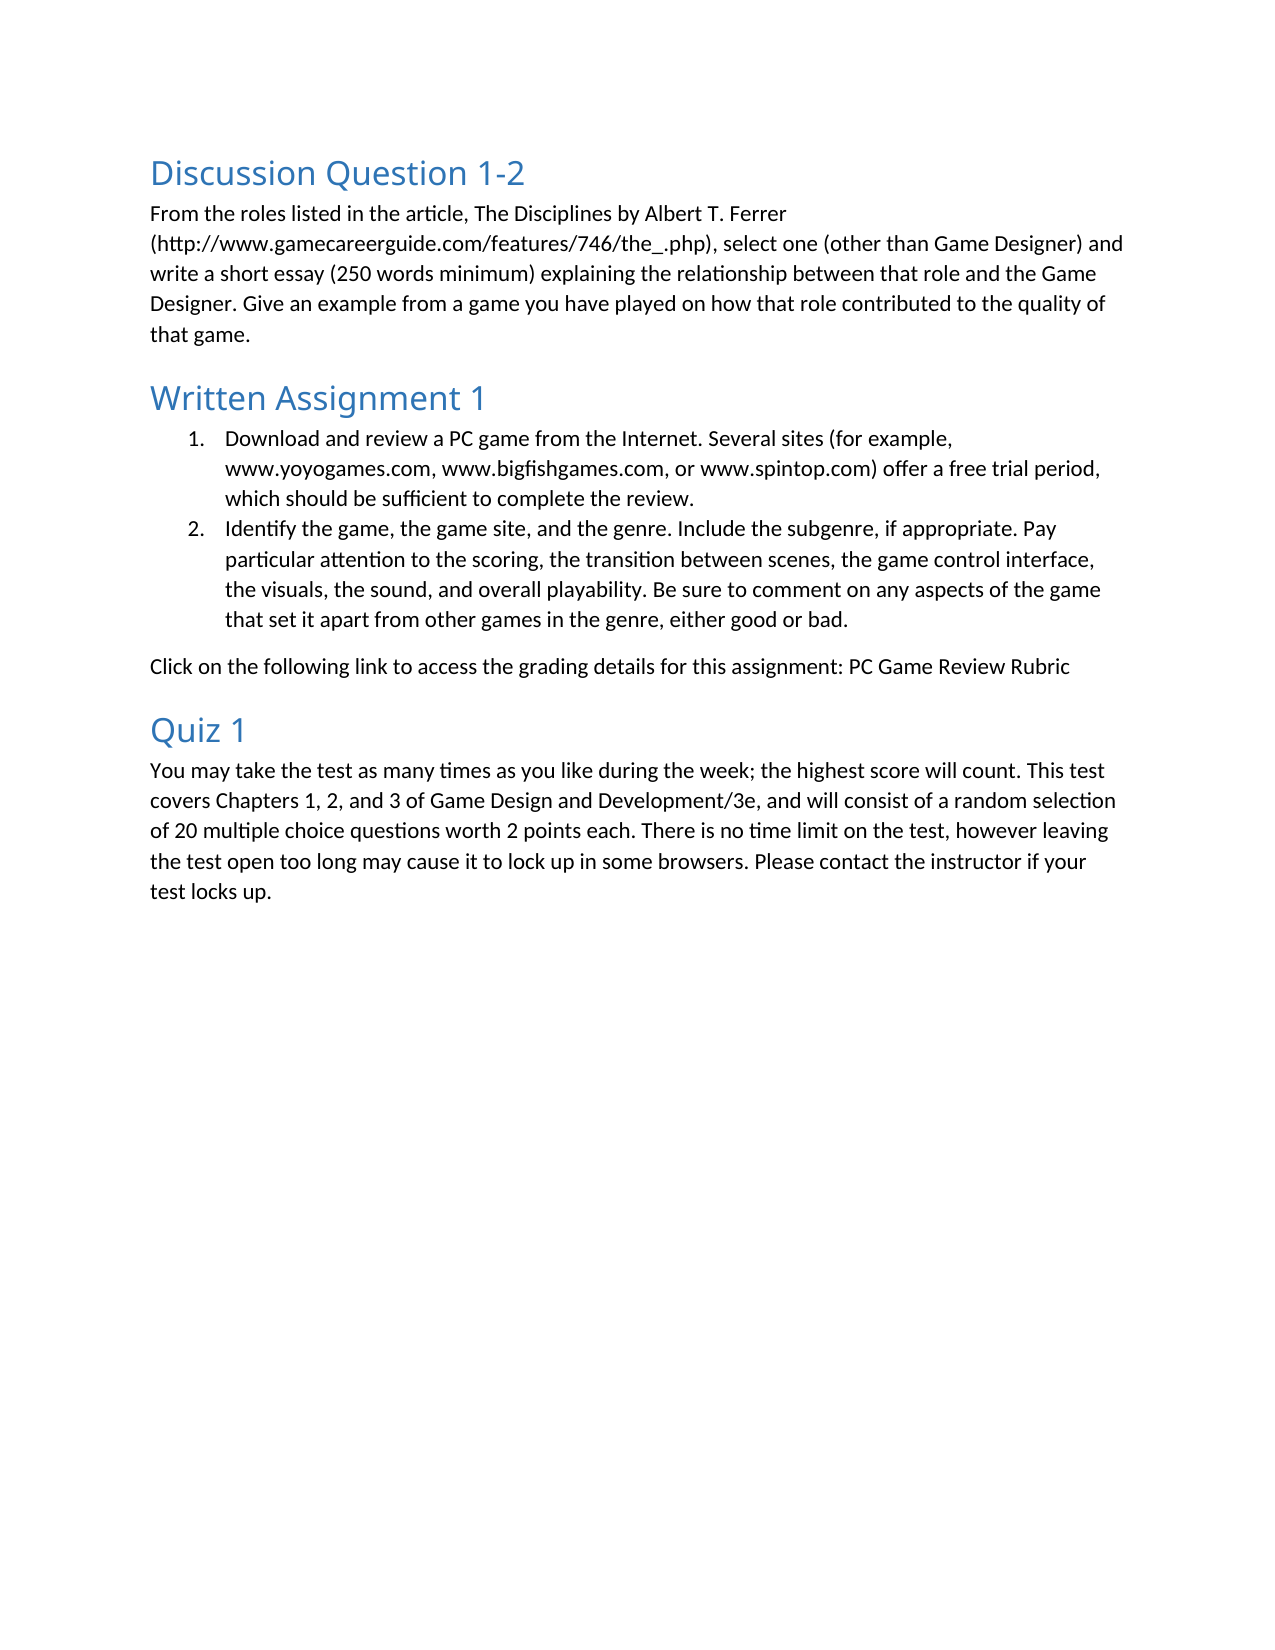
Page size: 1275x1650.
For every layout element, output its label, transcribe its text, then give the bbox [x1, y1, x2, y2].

subtitle Quiz 1 [150, 707, 1125, 753]
subtitle Written Assignment 1 [150, 375, 1125, 420]
text Click on the following link to access the grading details for this assignment: PC Game Review Rubric [150, 652, 1125, 680]
list Identify the game, the game site, and the genre. Include the subgenre, if appropriate. Pay particular attention to the scoring, the transition between scenes, the game control interface, the visuals, the sound, and overall playability. Be sure to comment on any aspects of the game that set it apart from other games in the genre, either good or bad. [187, 514, 1125, 633]
text You may take the test as many times as you like during the week; the highest score will count. This test covers Chapters 1, 2, and 3 of Game Design and Development/3e, and will consist of a random selection of 20 multiple choice questions worth 2 points each. There is no time limit on the test, however leaving the test open too long may cause it to lock up in some browsers. Please contact the instructor if your test locks up. [150, 756, 1125, 905]
list Download and review a PC game from the Internet. Several sites (for example, www.yoyogames.com, www.bigfishgames.com, or www.spintop.com) offer a free trial period, which should be sufficient to complete the review. [187, 424, 1125, 512]
text From the roles listed in the article, The Disciplines by Albert T. Ferrer (http://www.gamecareerguide.com/features/746/the_.php), select one (other than Game Designer) and write a short essay (250 words minimum) explaining the relationship between that role and the Game Designer. Give an example from a game you have played on how that role contributed to the quality of that game. [150, 199, 1125, 348]
subtitle Discussion Question 1-2 [150, 150, 1125, 195]
